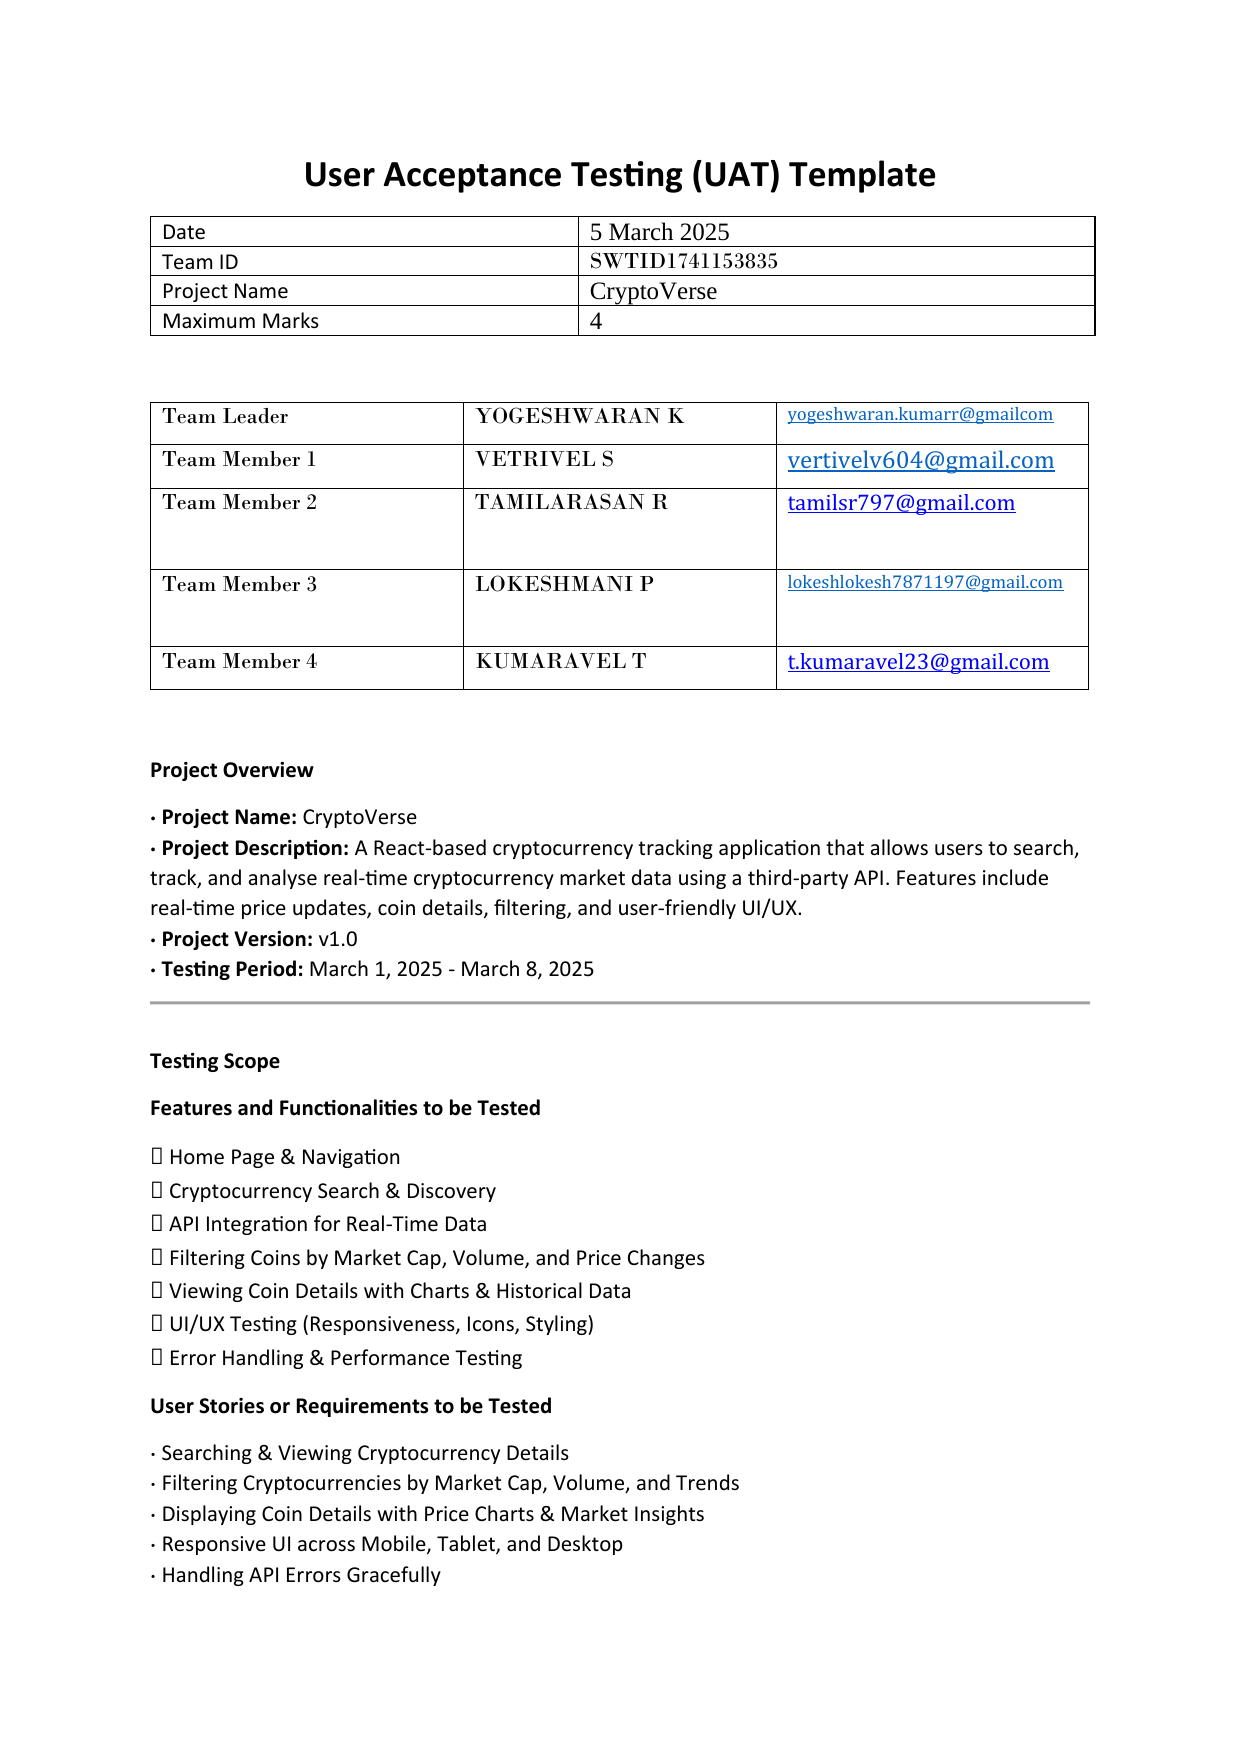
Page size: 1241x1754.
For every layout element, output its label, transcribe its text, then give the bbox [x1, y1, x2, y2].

table_cell VETRIVEL S [464, 445, 776, 488]
table_cell vertivelv604@gmail.com [777, 445, 1088, 488]
text User Stories or Requirements to be Tested [150, 1391, 1090, 1419]
table_header yogeshwaran.kumarr@gmailcom [777, 403, 1088, 444]
table_cell CryptoVerse [579, 276, 1094, 305]
table_cell TAMILARASAN R [464, 489, 776, 569]
table_cell SWTID1741153835 [579, 247, 1094, 275]
table_cell t.kumaravel23@gmail.com [777, 647, 1088, 688]
table_cell Maximum Marks [151, 306, 578, 334]
table_cell Team Member 4 [151, 647, 463, 688]
table_cell Team Member 2 [151, 489, 463, 569]
table_header Team Leader [151, 403, 463, 444]
table_cell lokeshlokesh7871197@gmail.com [777, 570, 1088, 646]
table_cell KUMARAVEL T [464, 647, 776, 688]
text Home Page & Navigation Cryptocurrency Search & Discovery API Integration for Real-Time Data Filtering Coins by Market Cap, Volume, and Price Changes Viewing Coin Details with Charts & Historical Data UI/UX Testing (Responsiveness, Icons, Styling) Error Handling & Performance Testing [150, 1140, 1090, 1372]
table_header Date [151, 217, 578, 246]
table_cell Project Name [151, 276, 578, 305]
table_cell Team ID [151, 247, 578, 275]
table_cell LOKESHMANI P [464, 570, 776, 646]
text 📌 Project Name: CryptoVerse 📌 Project Description: A React-based cryptocurrency tracking application that allows users to search, track, and analyse real-time cryptocurrency market data using a third-party API. Features include real-time price updates, coin details, filtering, and user-friendly UI/UX. 📌 Project Version: v1.0 📌 Testing Period: March 1, 2025 - March 8, 2025 [150, 802, 1090, 982]
table_cell Team Member 1 [151, 445, 463, 488]
table_header YOGESHWARAN K [464, 403, 776, 444]
table_cell Team Member 3 [151, 570, 463, 646]
text User Acceptance Testing (UAT) Template [150, 150, 1090, 196]
text Testing Scope [150, 1046, 1090, 1074]
table_cell tamilsr797@gmail.com [777, 489, 1088, 569]
text Features and Functionalities to be Tested [150, 1093, 1090, 1121]
text 📌 Searching & Viewing Cryptocurrency Details 📌 Filtering Cryptocurrencies by Market Cap, Volume, and Trends 📌 Displaying Coin Details with Price Charts & Market Insights 📌 Responsive UI across Mobile, Tablet, and Desktop 📌 Handling API Errors Gracefully [150, 1438, 1090, 1588]
table_cell 4 [579, 306, 1094, 334]
text Project Overview [150, 756, 1090, 784]
table_header 5 March 2025 [579, 217, 1094, 246]
